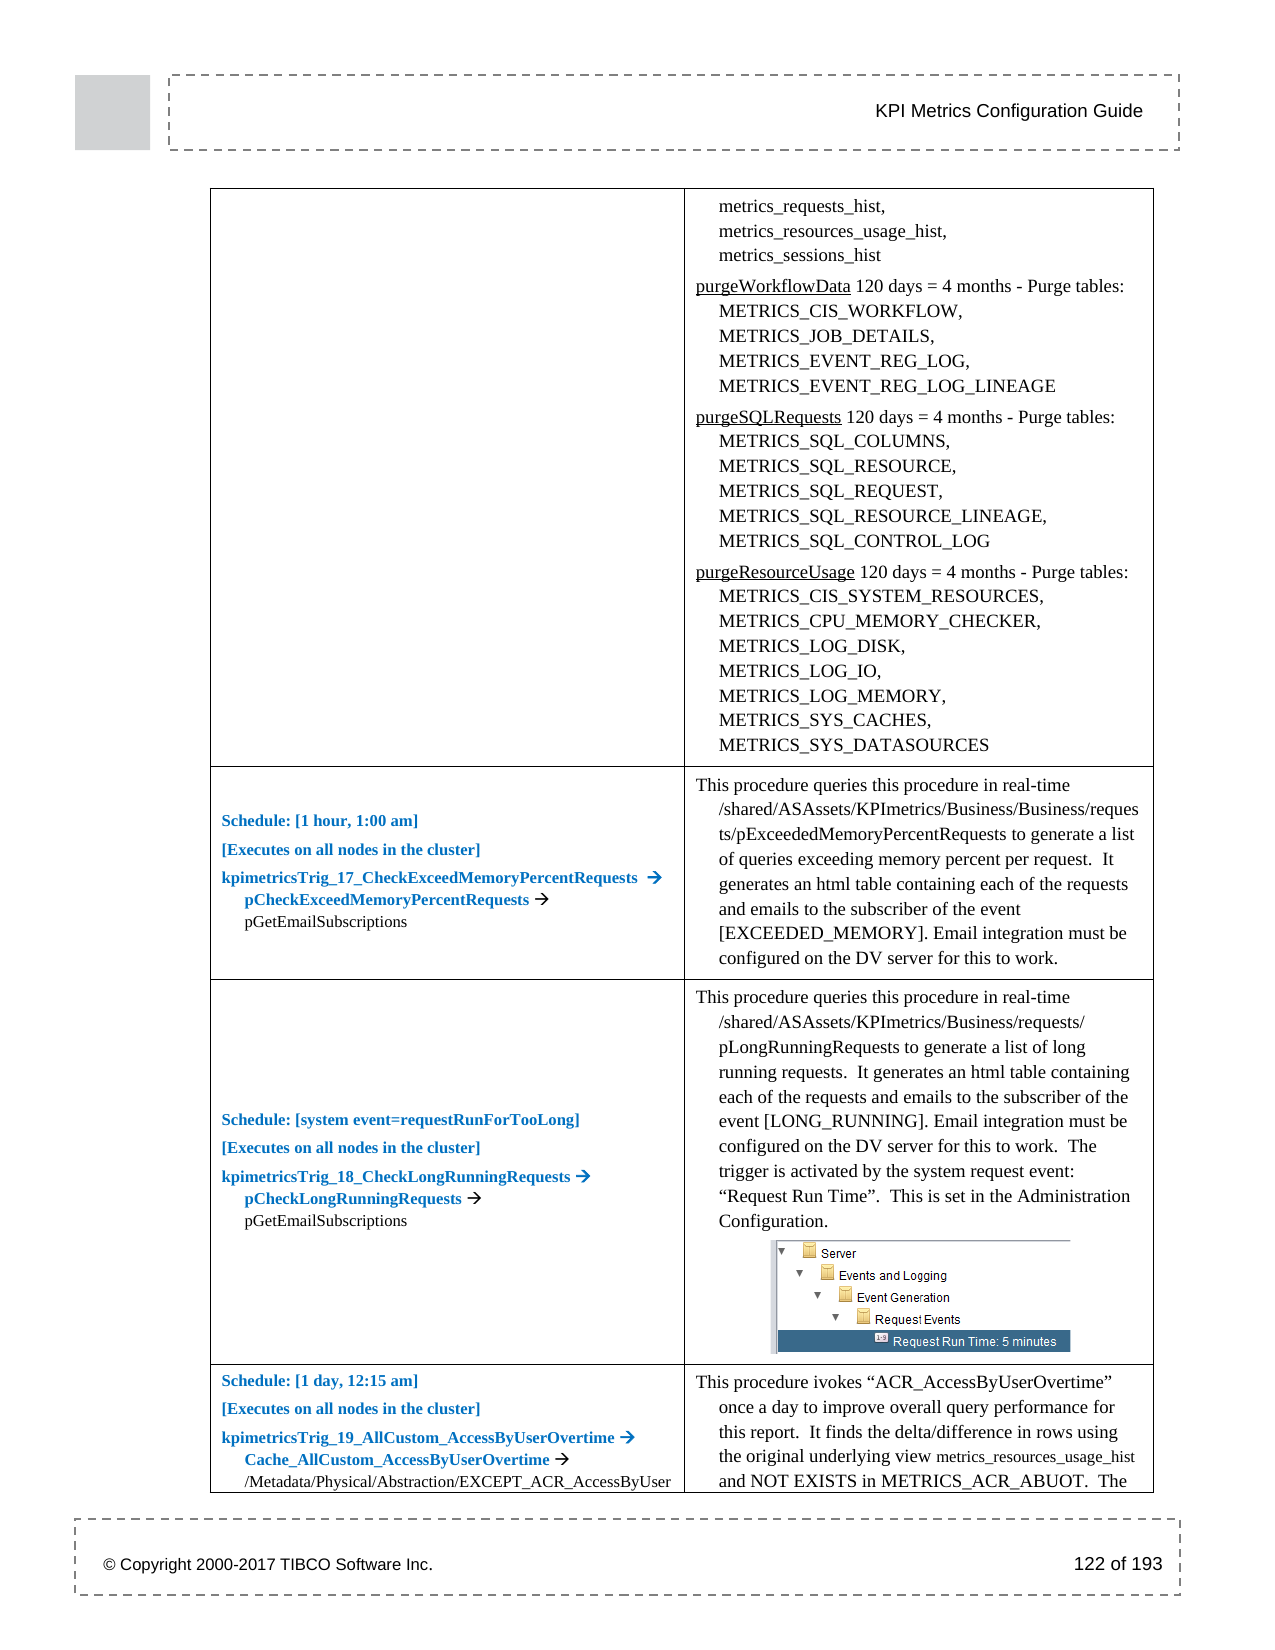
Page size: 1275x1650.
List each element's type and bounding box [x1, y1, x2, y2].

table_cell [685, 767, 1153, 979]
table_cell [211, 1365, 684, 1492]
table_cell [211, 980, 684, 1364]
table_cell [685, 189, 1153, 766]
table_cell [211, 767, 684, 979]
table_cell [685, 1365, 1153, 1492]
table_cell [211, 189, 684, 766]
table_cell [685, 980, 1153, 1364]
picture [770, 1240, 1071, 1354]
